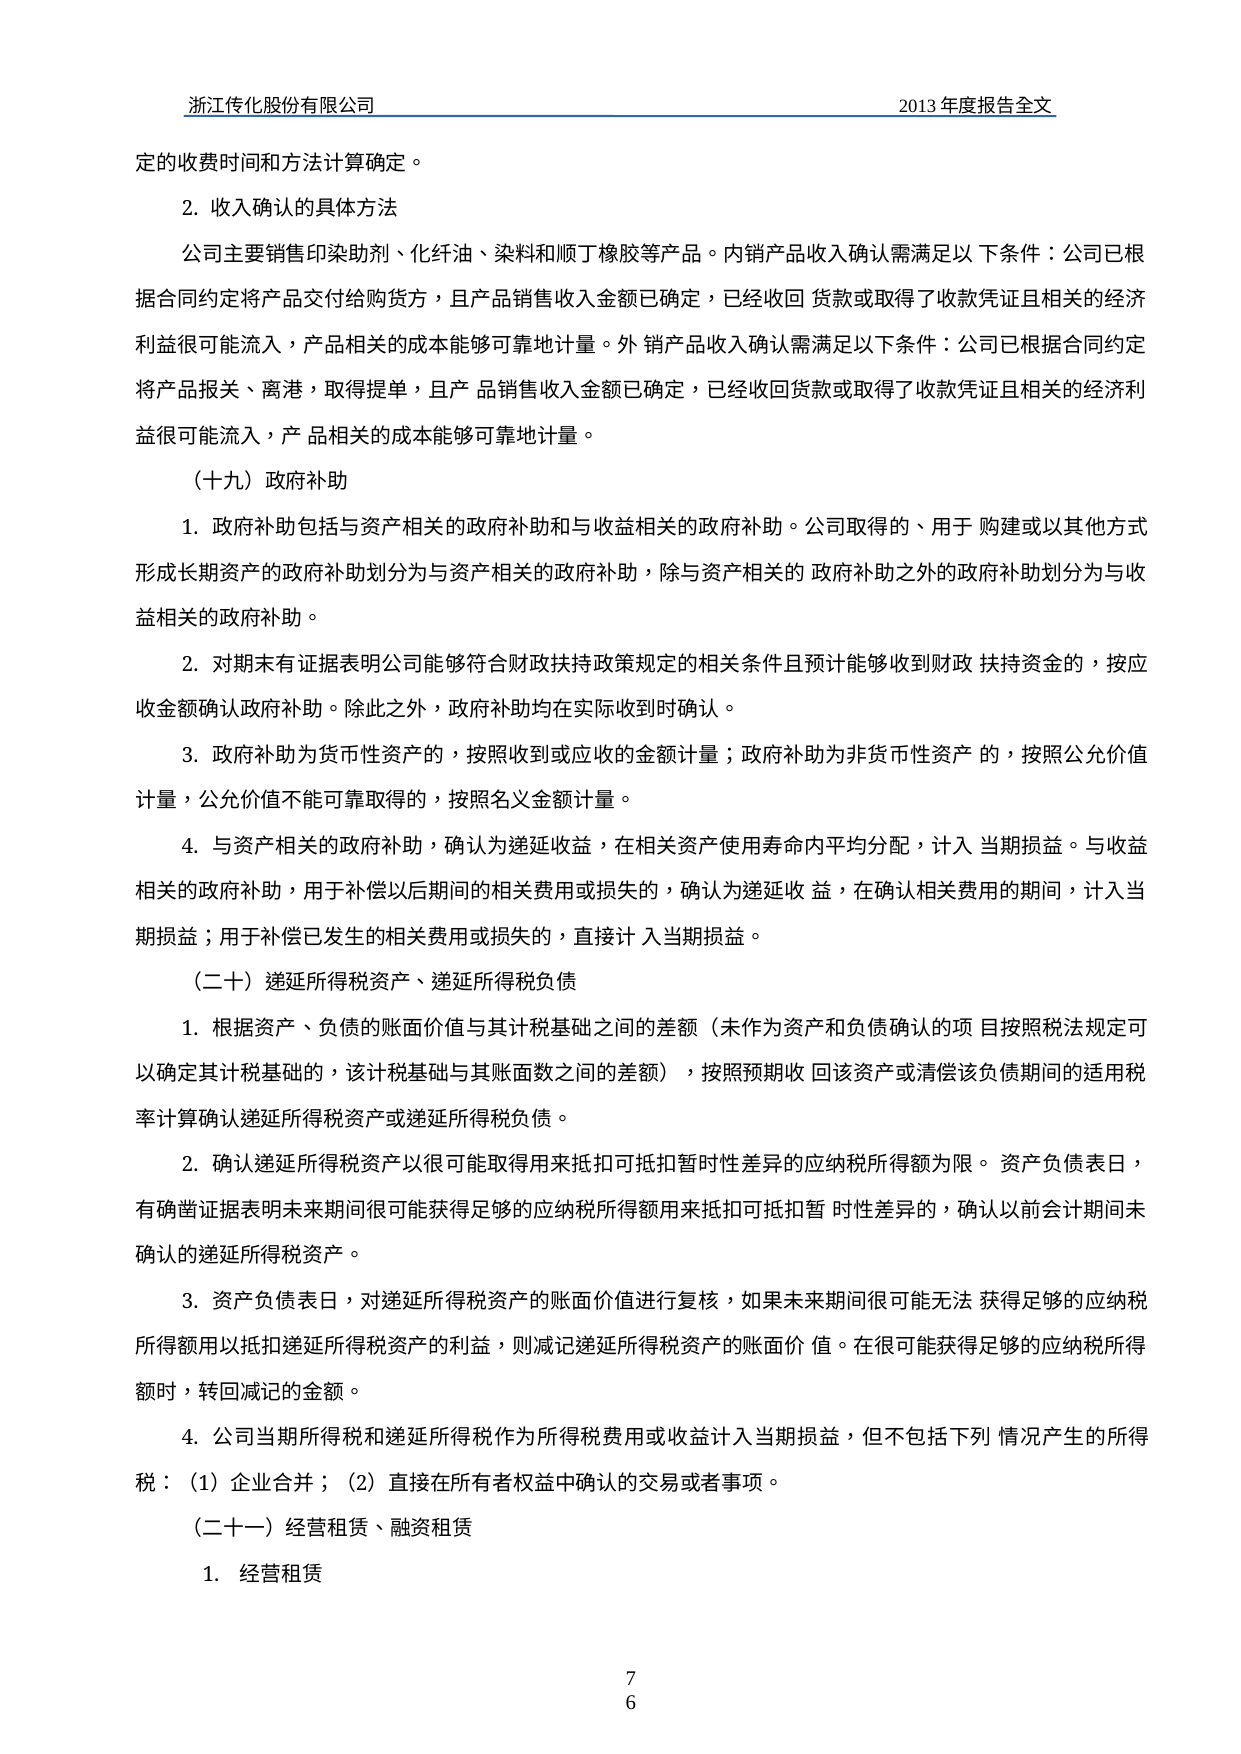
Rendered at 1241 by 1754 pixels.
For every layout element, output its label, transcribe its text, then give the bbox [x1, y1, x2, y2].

list 对期末有证据表明公司能够符合财政扶持政策规定的相关条件且预计能够收到财政 扶持资金的，按应收金额确认政府补助。除此之外，政府补助均在实际收到时确认。 [136, 634, 1149, 726]
text （二十）递延所得税资产、递延所得税负债 [136, 953, 1149, 999]
list 政府补助为货币性资产的，按照收到或应收的金额计量；政府补助为非货币性资产 的，按照公允价值计量，公允价值不能可靠取得的，按照名义金额计量。 [136, 726, 1149, 817]
text （十九）政府补助 [136, 452, 1149, 498]
list 资产负债表日，对递延所得税资产的账面价值进行复核，如果未来期间很可能无法 获得足够的应纳税所得额用以抵扣递延所得税资产的利益，则减记递延所得税资产的账面价 值。在很可能获得足够的应纳税所得额时，转回减记的金额。 [136, 1272, 1149, 1408]
text （二十一）经营租赁、融资租赁 [136, 1499, 1149, 1545]
list 政府补助包括与资产相关的政府补助和与收益相关的政府补助。公司取得的、用于 购建或以其他方式形成长期资产的政府补助划分为与资产相关的政府补助，除与资产相关的 政府补助之外的政府补助划分为与收益相关的政府补助。 [136, 498, 1149, 634]
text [136, 134, 1149, 179]
list 确认递延所得税资产以很可能取得用来抵扣可抵扣暂时性差异的应纳税所得额为限。 资产负债表日，有确凿证据表明未来期间很可能获得足够的应纳税所得额用来抵扣可抵扣暂 时性差异的，确认以前会计期间未确认的递延所得税资产。 [136, 1135, 1149, 1272]
list 收入确认的具体方法 [136, 179, 1149, 225]
list 公司当期所得税和递延所得税作为所得税费用或收益计入当期损益，但不包括下列 情况产生的所得税：（1）企业合并；（2）直接在所有者权益中确认的交易或者事项。 [136, 1408, 1149, 1499]
list 经营租赁 [136, 1545, 1149, 1590]
list 与资产相关的政府补助，确认为递延收益，在相关资产使用寿命内平均分配，计入 当期损益。与收益相关的政府补助，用于补偿以后期间的相关费用或损失的，确认为递延收 益，在确认相关费用的期间，计入当期损益；用于补偿已发生的相关费用或损失的，直接计 入当期损益。 [136, 817, 1149, 953]
list 根据资产、负债的账面价值与其计税基础之间的差额（未作为资产和负债确认的项 目按照税法规定可以确定其计税基础的，该计税基础与其账面数之间的差额），按照预期收 回该资产或清偿该负债期间的适用税率计算确认递延所得税资产或递延所得税负债。 [136, 999, 1149, 1135]
text 公司主要销售印染助剂、化纤油、染料和顺丁橡胶等产品。内销产品收入确认需满足以 下条件：公司已根据合同约定将产品交付给购货方，且产品销售收入金额已确定，已经收回 货款或取得了收款凭证且相关的经济利益很可能流入，产品相关的成本能够可靠地计量。外 销产品收入确认需满足以下条件：公司已根据合同约定将产品报关、离港，取得提单，且产 品销售收入金额已确定，已经收回货款或取得了收款凭证且相关的经济利益很可能流入，产 品相关的成本能够可靠地计量。 [136, 225, 1149, 452]
